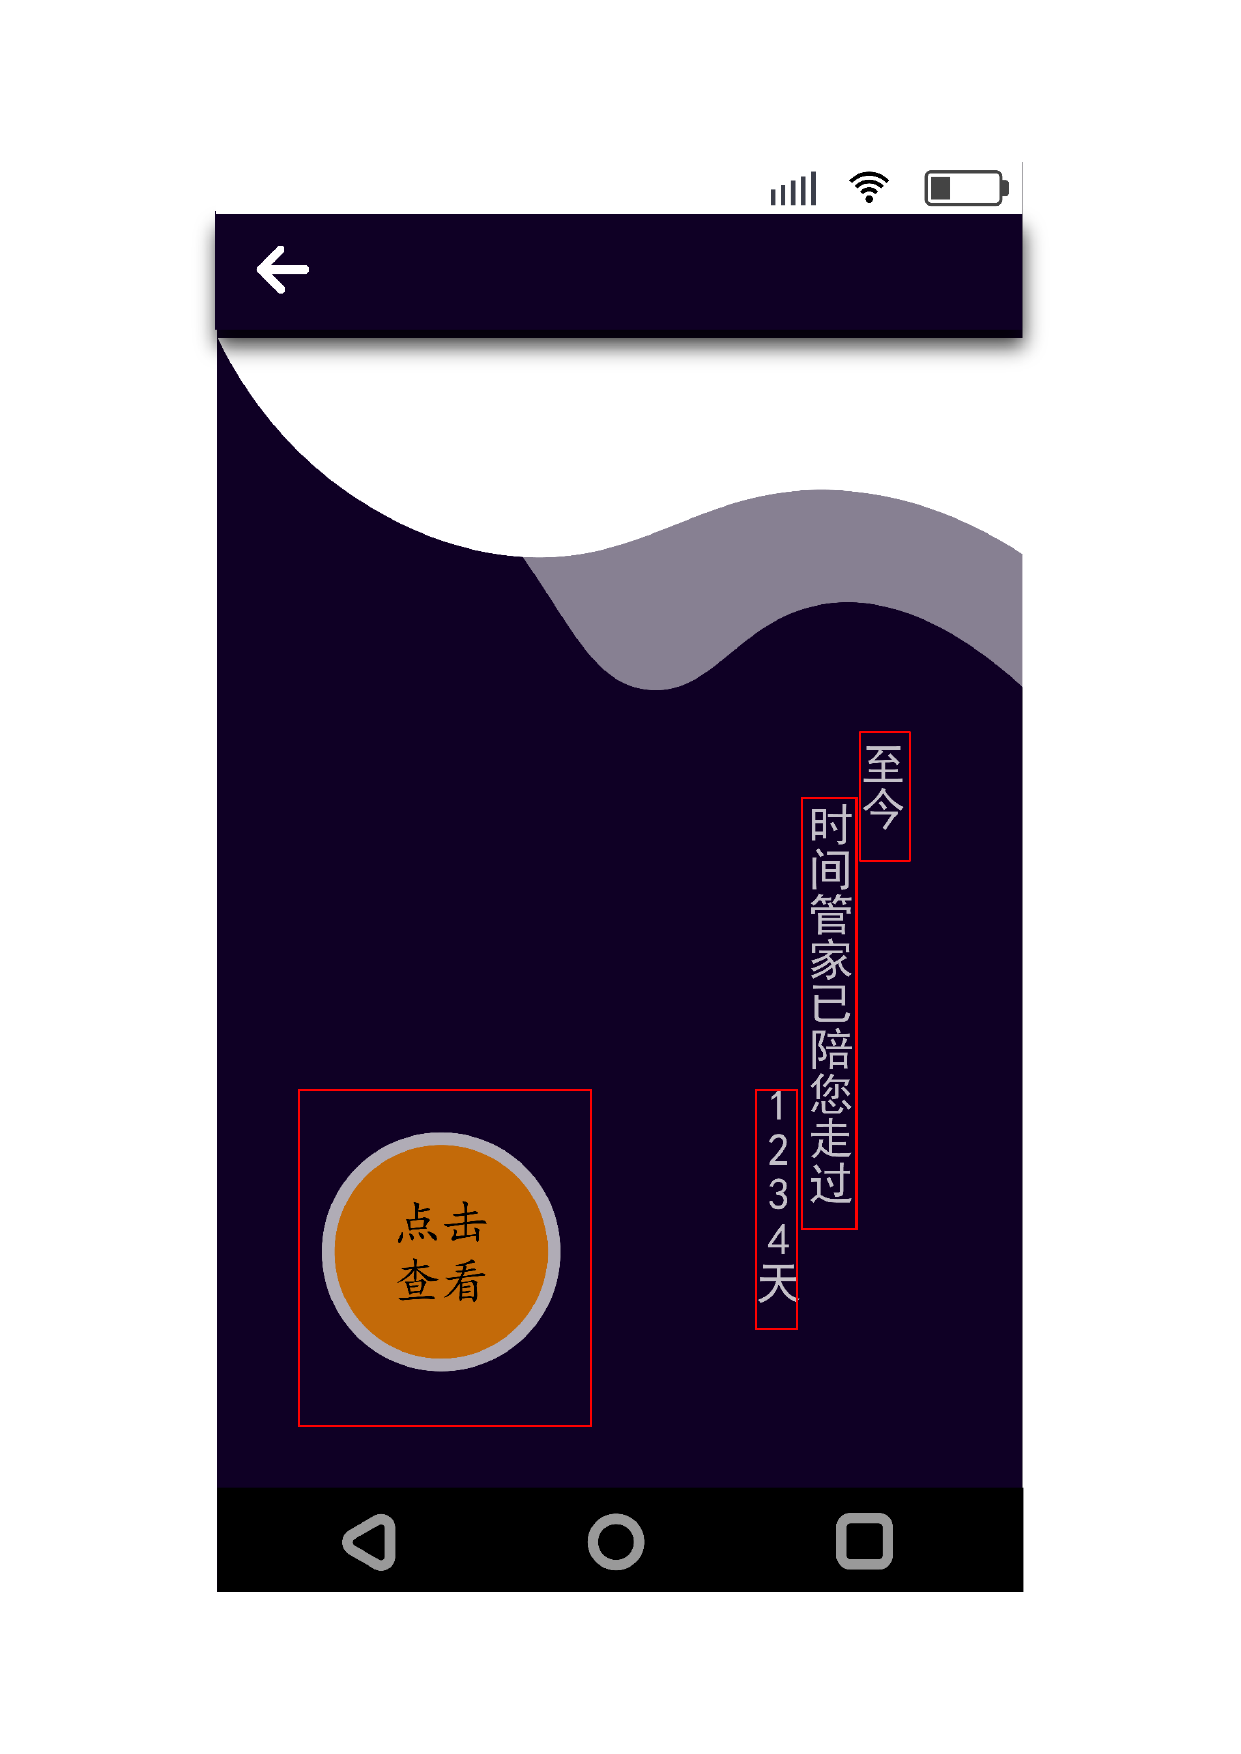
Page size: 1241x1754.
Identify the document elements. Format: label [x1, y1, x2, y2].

picture [187, 162, 1053, 1592]
